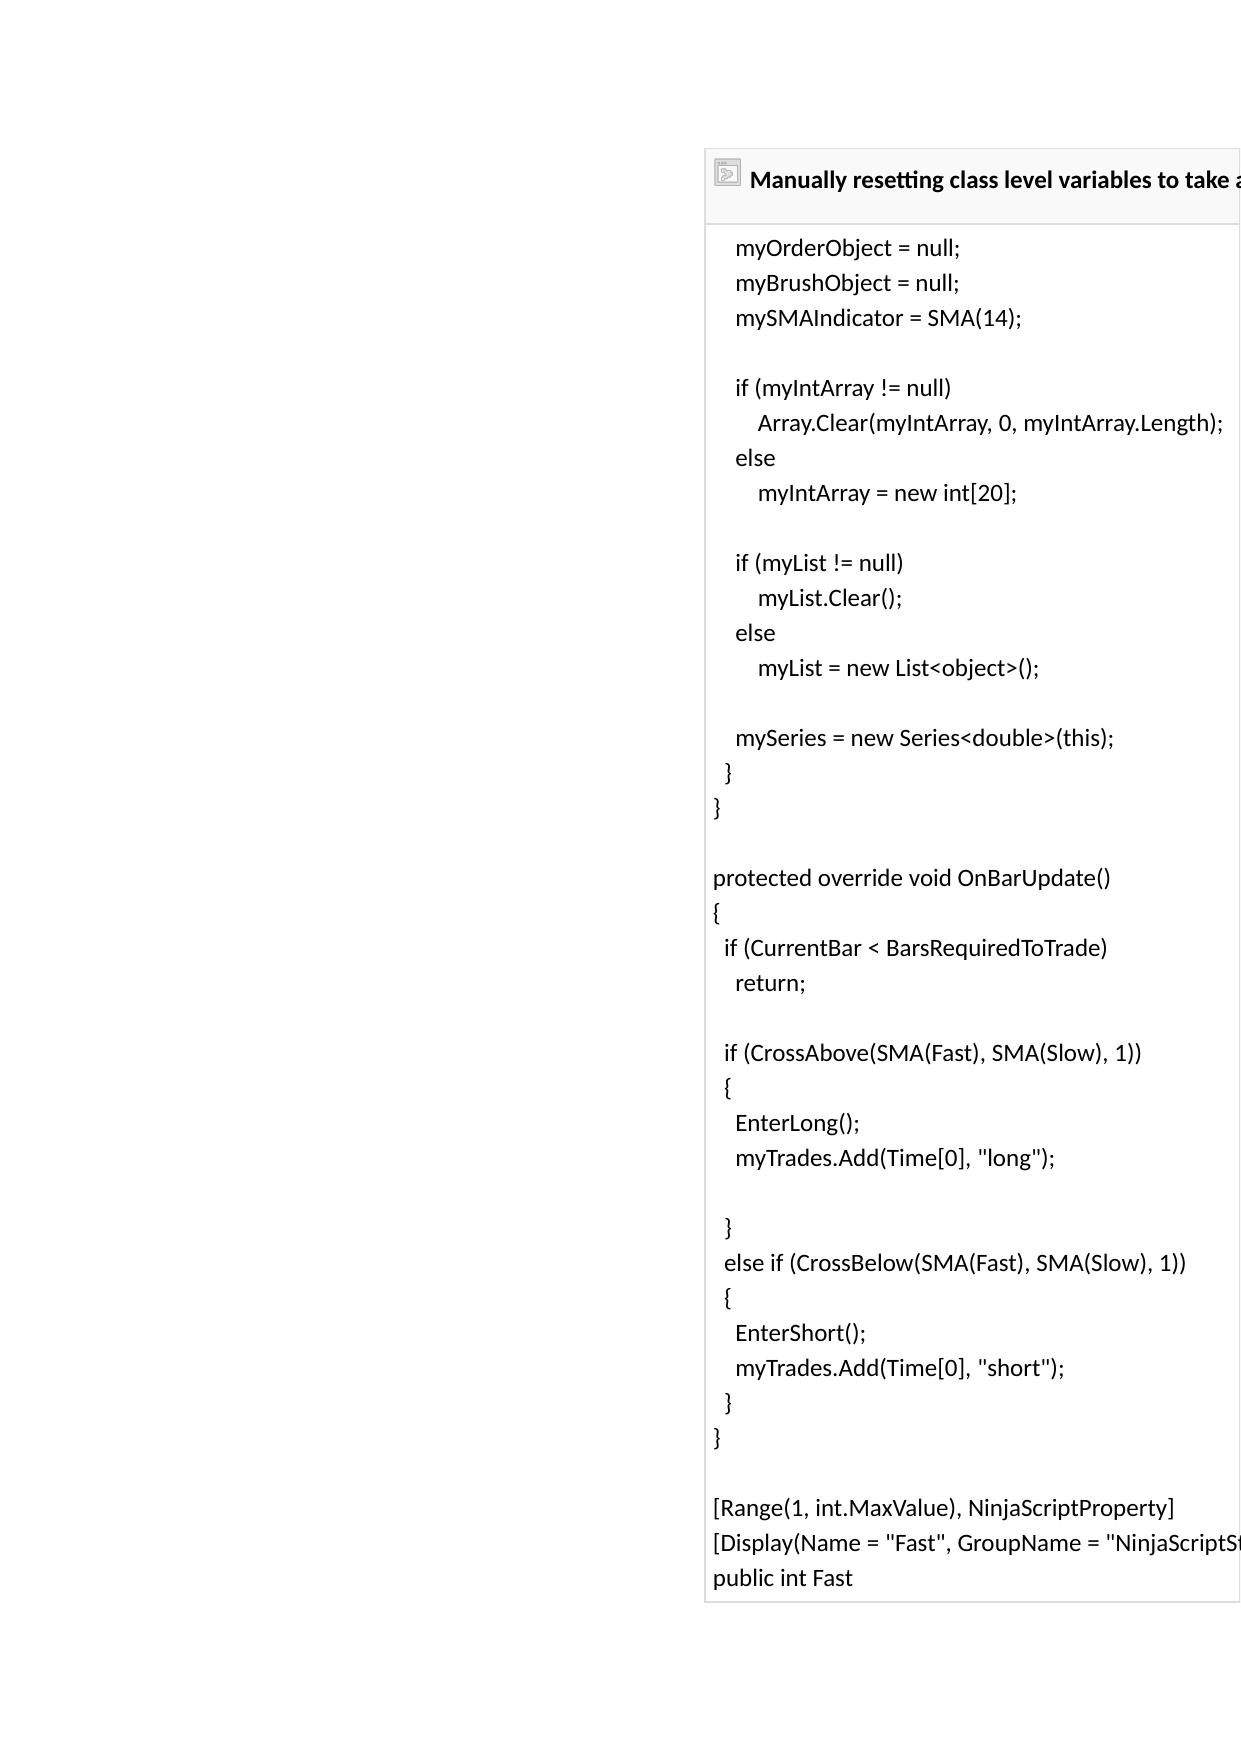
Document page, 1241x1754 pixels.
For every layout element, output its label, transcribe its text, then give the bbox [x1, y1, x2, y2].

table_header Manually resetting class level variables to take advantage of Strategy Analyzer optimizer performance benefits [706, 149, 1239, 223]
picture [712, 157, 744, 189]
